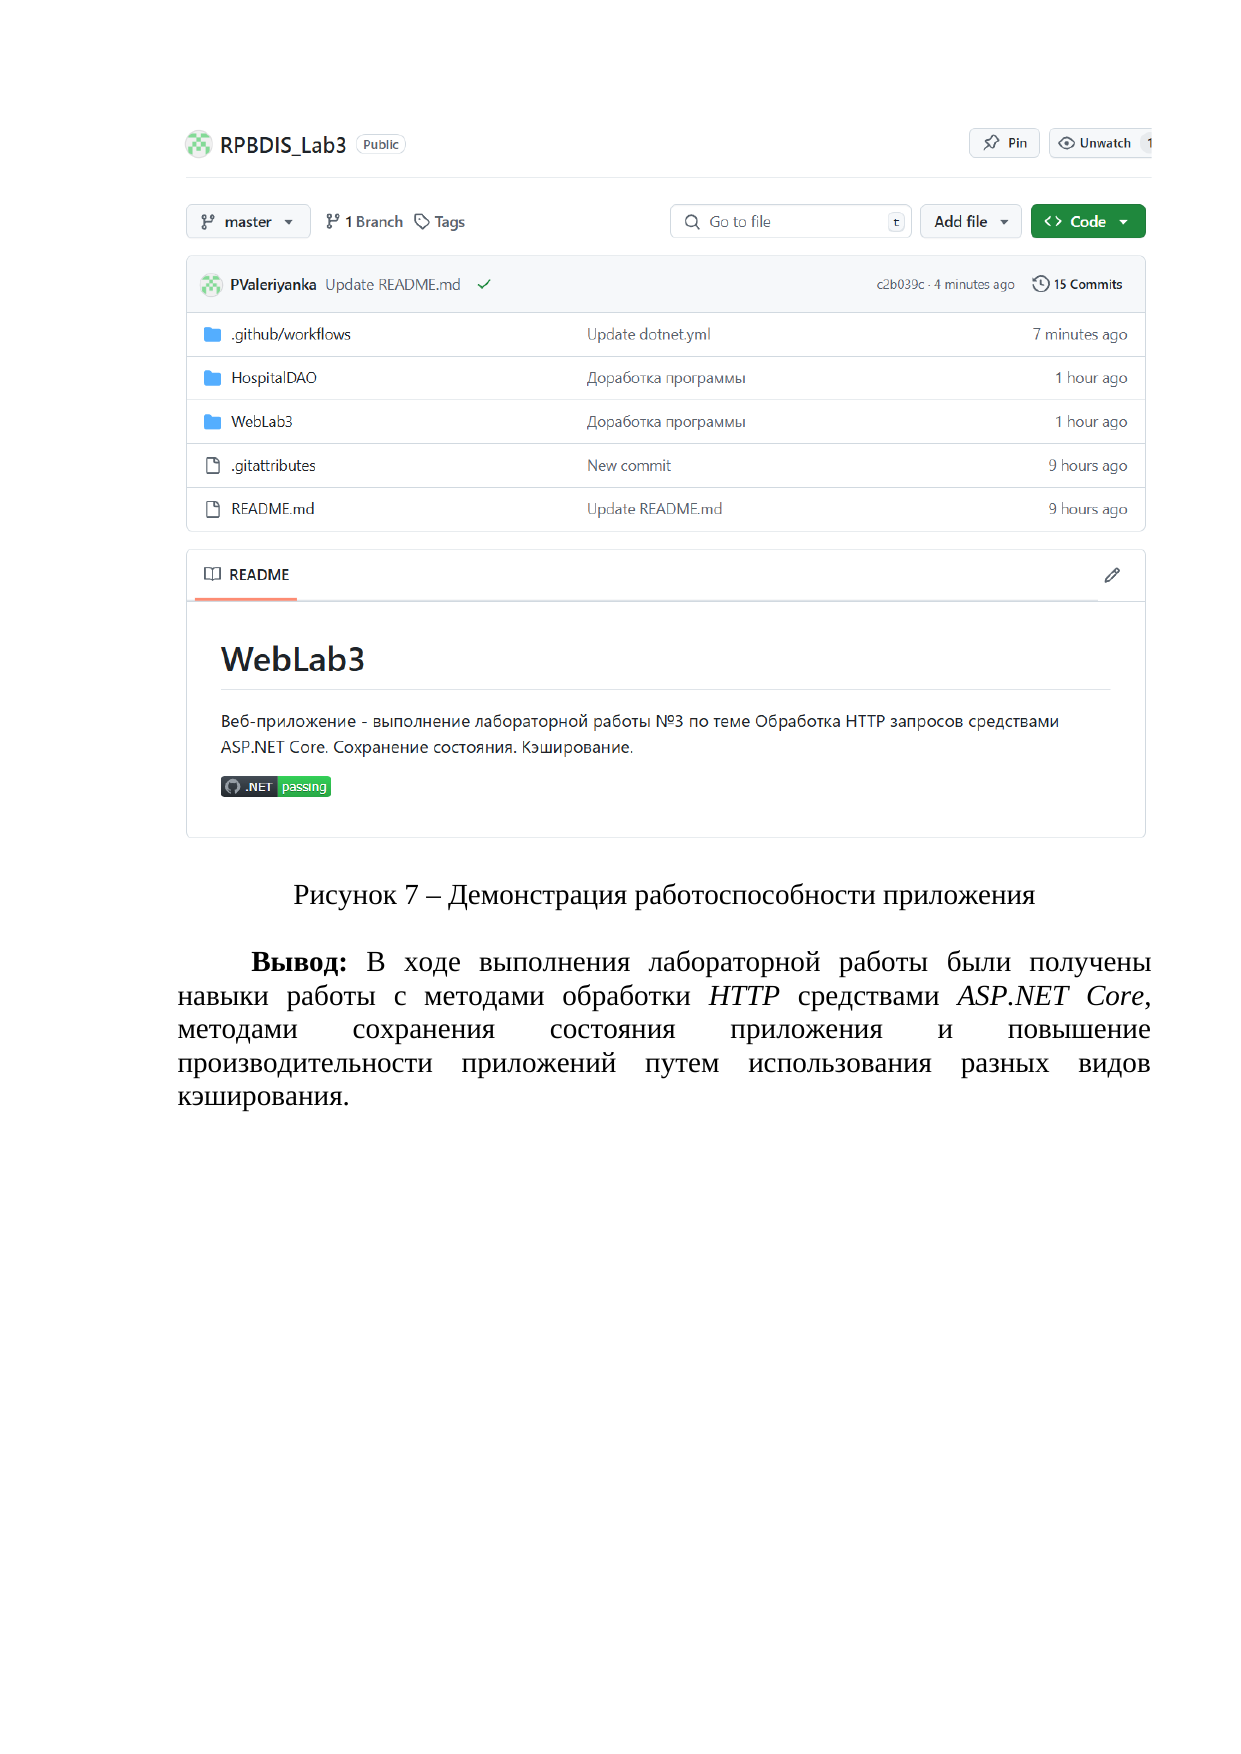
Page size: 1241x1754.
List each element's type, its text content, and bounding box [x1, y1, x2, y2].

text Вывод: В ходе выполнения лабораторной работы были получены навыки работы c методами обработки HTTP средствами ASP.NET Core, методами сохранения состояния приложения и повышение производительности приложений путем использования разных видов кэширования. [177, 944, 1152, 1112]
text Рисунок 7 – Демонстрация работоспособности приложения [177, 877, 1152, 911]
picture [177, 118, 1152, 844]
